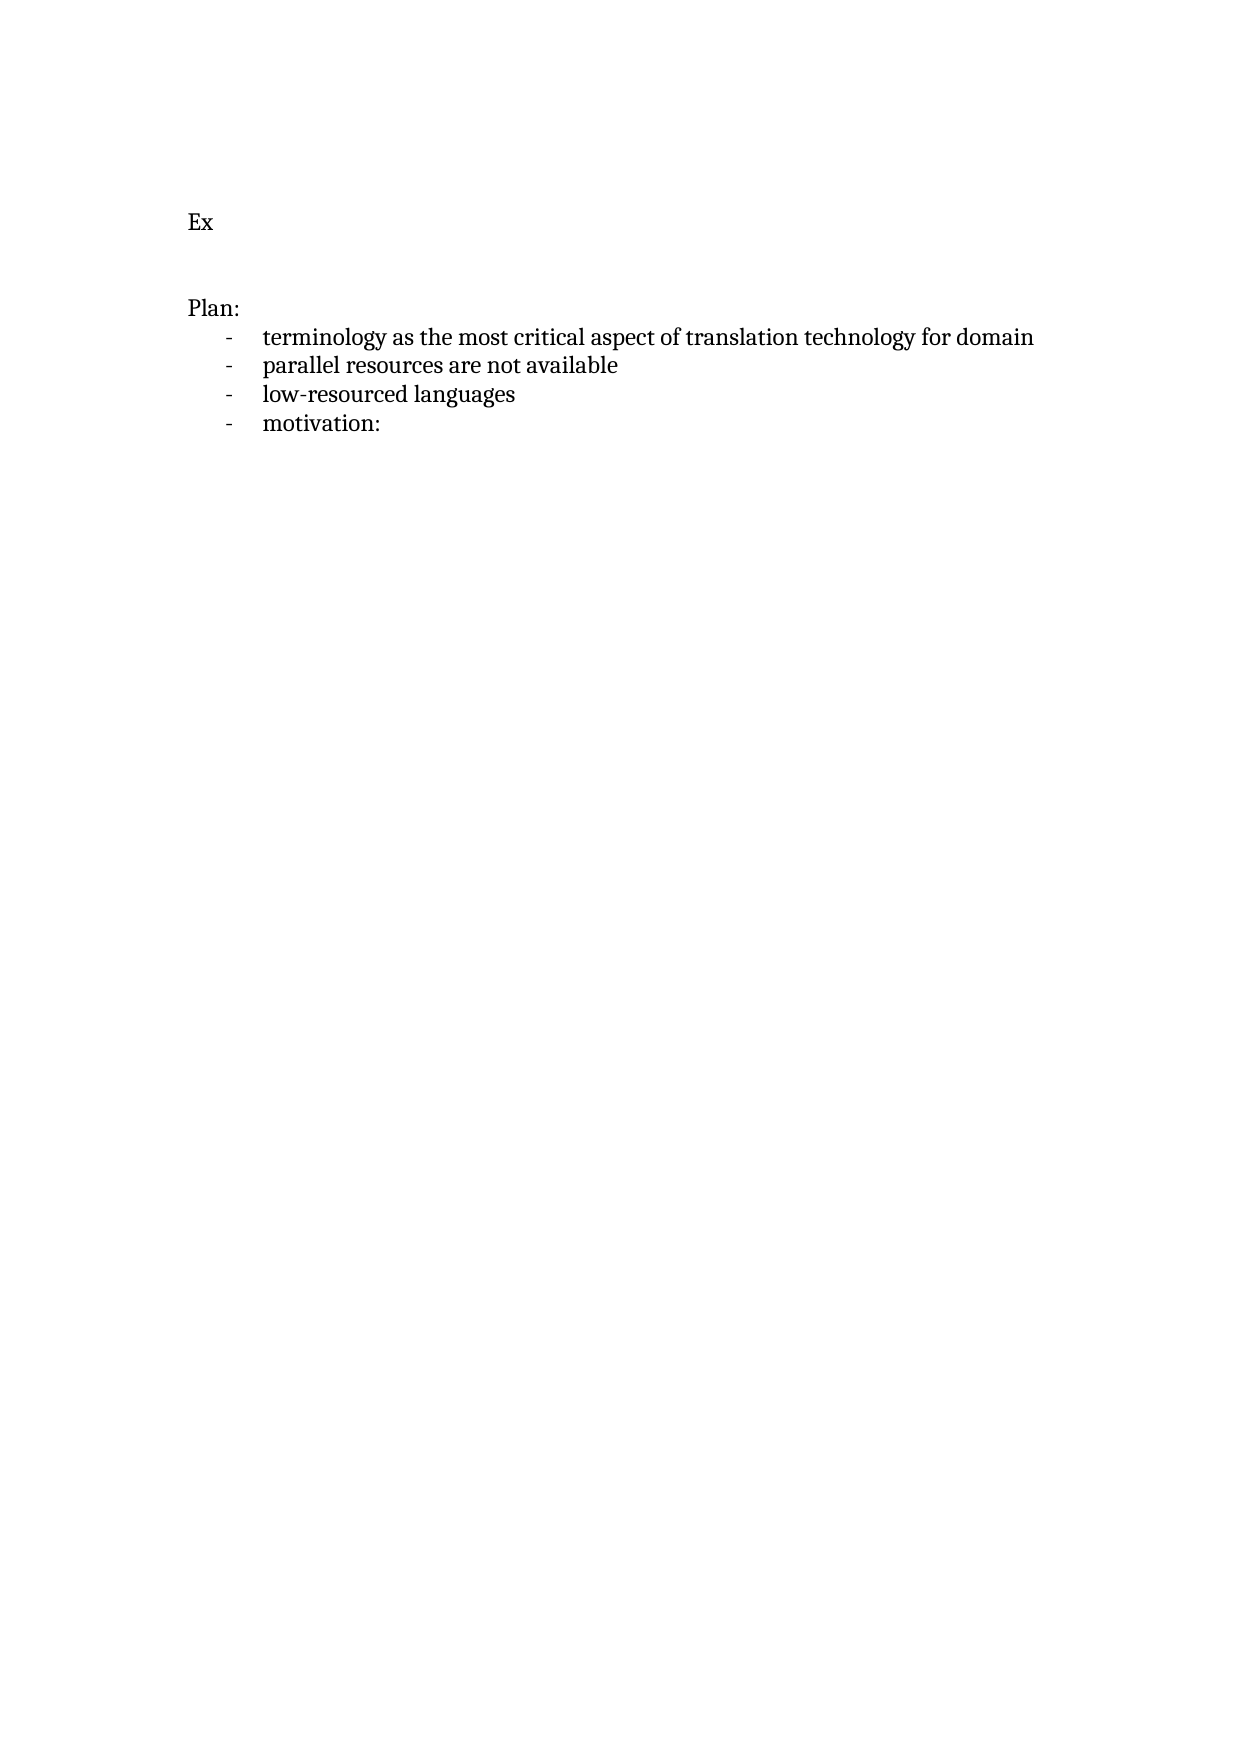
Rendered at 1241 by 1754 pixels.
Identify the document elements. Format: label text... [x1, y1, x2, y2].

text Ex [187, 207, 1053, 236]
list parallel resources are not available [225, 351, 1053, 380]
list terminology as the most critical aspect of translation technology for domain [225, 322, 1053, 351]
list motivation: [225, 409, 1053, 437]
text Plan: [187, 294, 1053, 322]
list low-resourced languages [225, 380, 1053, 409]
